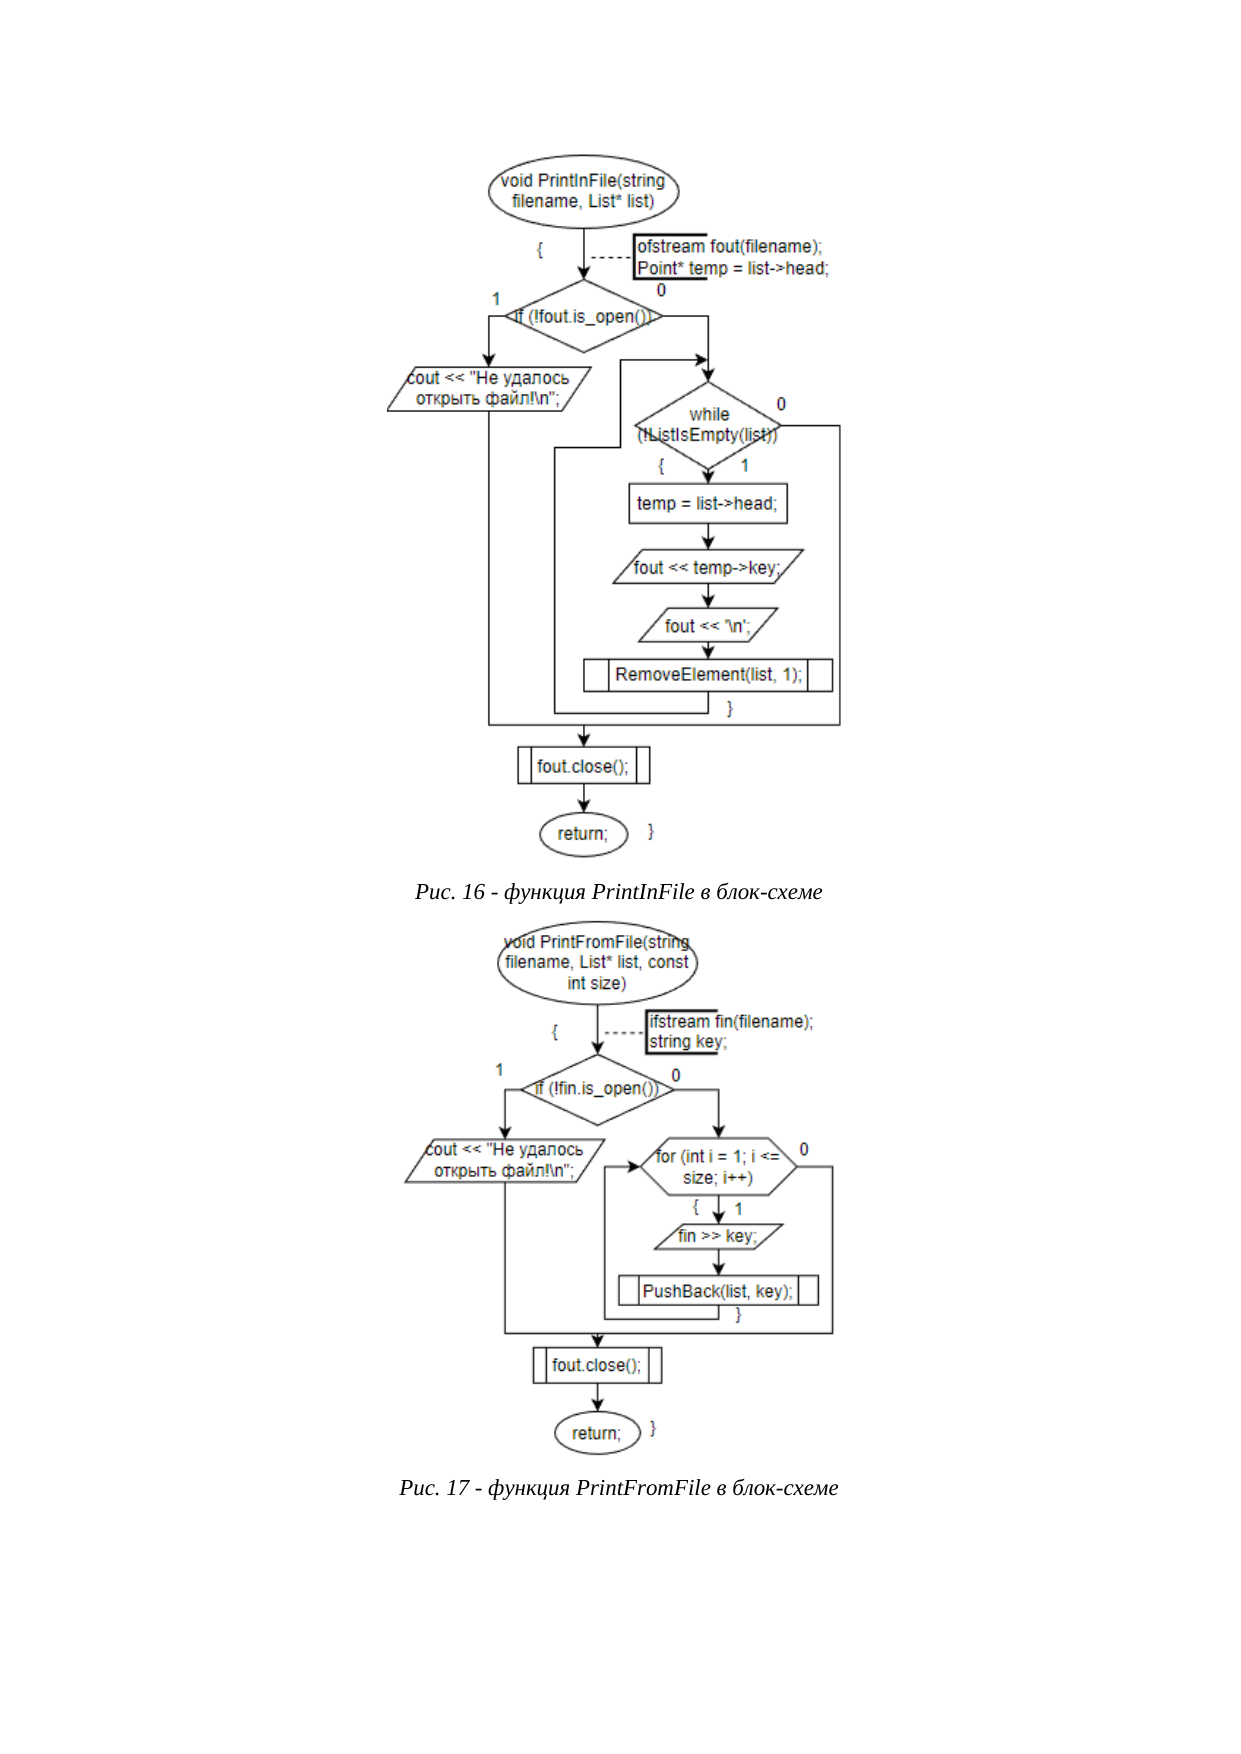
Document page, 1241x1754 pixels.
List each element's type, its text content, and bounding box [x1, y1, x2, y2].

picture [386, 150, 854, 862]
picture [395, 917, 845, 1458]
text Рис. 17 - функция PrintFromFile в блок-схеме [150, 1474, 1090, 1501]
text Рис. 16 - функция PrintInFile в блок-схеме [150, 878, 1090, 905]
